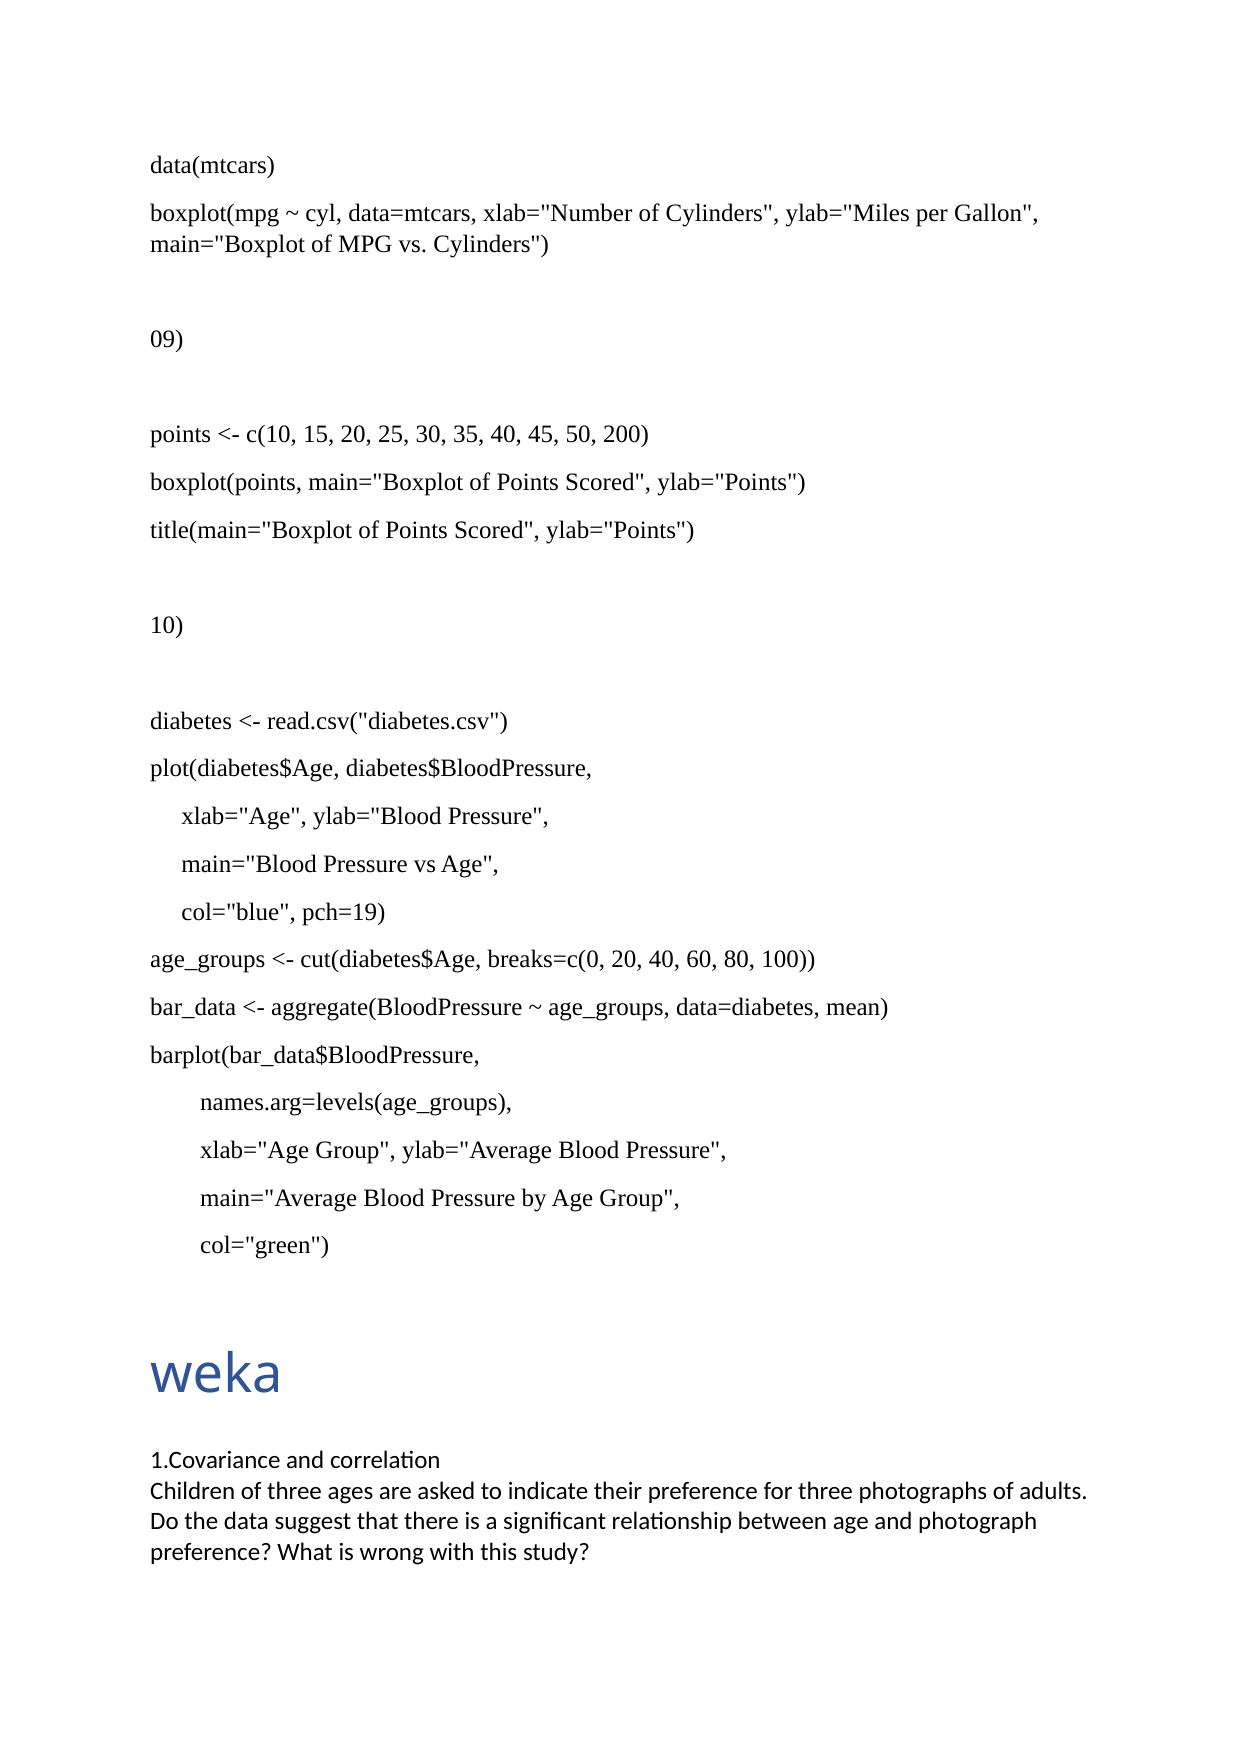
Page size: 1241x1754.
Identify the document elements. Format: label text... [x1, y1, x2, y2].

text main="Average Blood Pressure by Age Group", [150, 1183, 1090, 1212]
text col="blue", pch=19) [150, 897, 1090, 925]
text 10) [150, 610, 1090, 639]
text Children of three ages are asked to indicate their preference for three photographs of adults. Do the data suggest that there is a significant relationship between age and photograph preference? What is wrong with this study? [150, 1475, 1090, 1567]
text xlab="Age Group", ylab="Average Blood Pressure", [150, 1135, 1090, 1164]
text boxplot(points, main="Boxplot of Points Scored", ylab="Points") [150, 467, 1090, 496]
text bar_data <- aggregate(BloodPressure ~ age_groups, data=diabetes, mean) [150, 992, 1090, 1021]
text col="green") [150, 1231, 1090, 1259]
text age_groups <- cut(diabetes$Age, breaks=c(0, 20, 40, 60, 80, 100)) [150, 944, 1090, 973]
text plot(diabetes$Age, diabetes$BloodPressure, [150, 753, 1090, 782]
text 09) [150, 324, 1090, 353]
text boxplot(mpg ~ cyl, data=mtcars, xlab="Number of Cylinders", ylab="Miles per Gallon", main="Boxplot of MPG vs. Cylinders") [150, 198, 1090, 257]
text data(mtcars) [150, 150, 1090, 179]
text barplot(bar_data$BloodPressure, [150, 1040, 1090, 1068]
text points <- c(10, 15, 20, 25, 30, 35, 40, 45, 50, 200) [150, 419, 1090, 448]
subtitle weka [150, 1334, 1090, 1408]
text diabetes <- read.csv("diabetes.csv") [150, 706, 1090, 734]
text 1.Covariance and correlation [150, 1444, 1090, 1475]
text xlab="Age", ylab="Blood Pressure", [150, 801, 1090, 830]
text title(main="Boxplot of Points Scored", ylab="Points") [150, 515, 1090, 544]
text names.arg=levels(age_groups), [150, 1087, 1090, 1116]
text main="Blood Pressure vs Age", [150, 849, 1090, 878]
